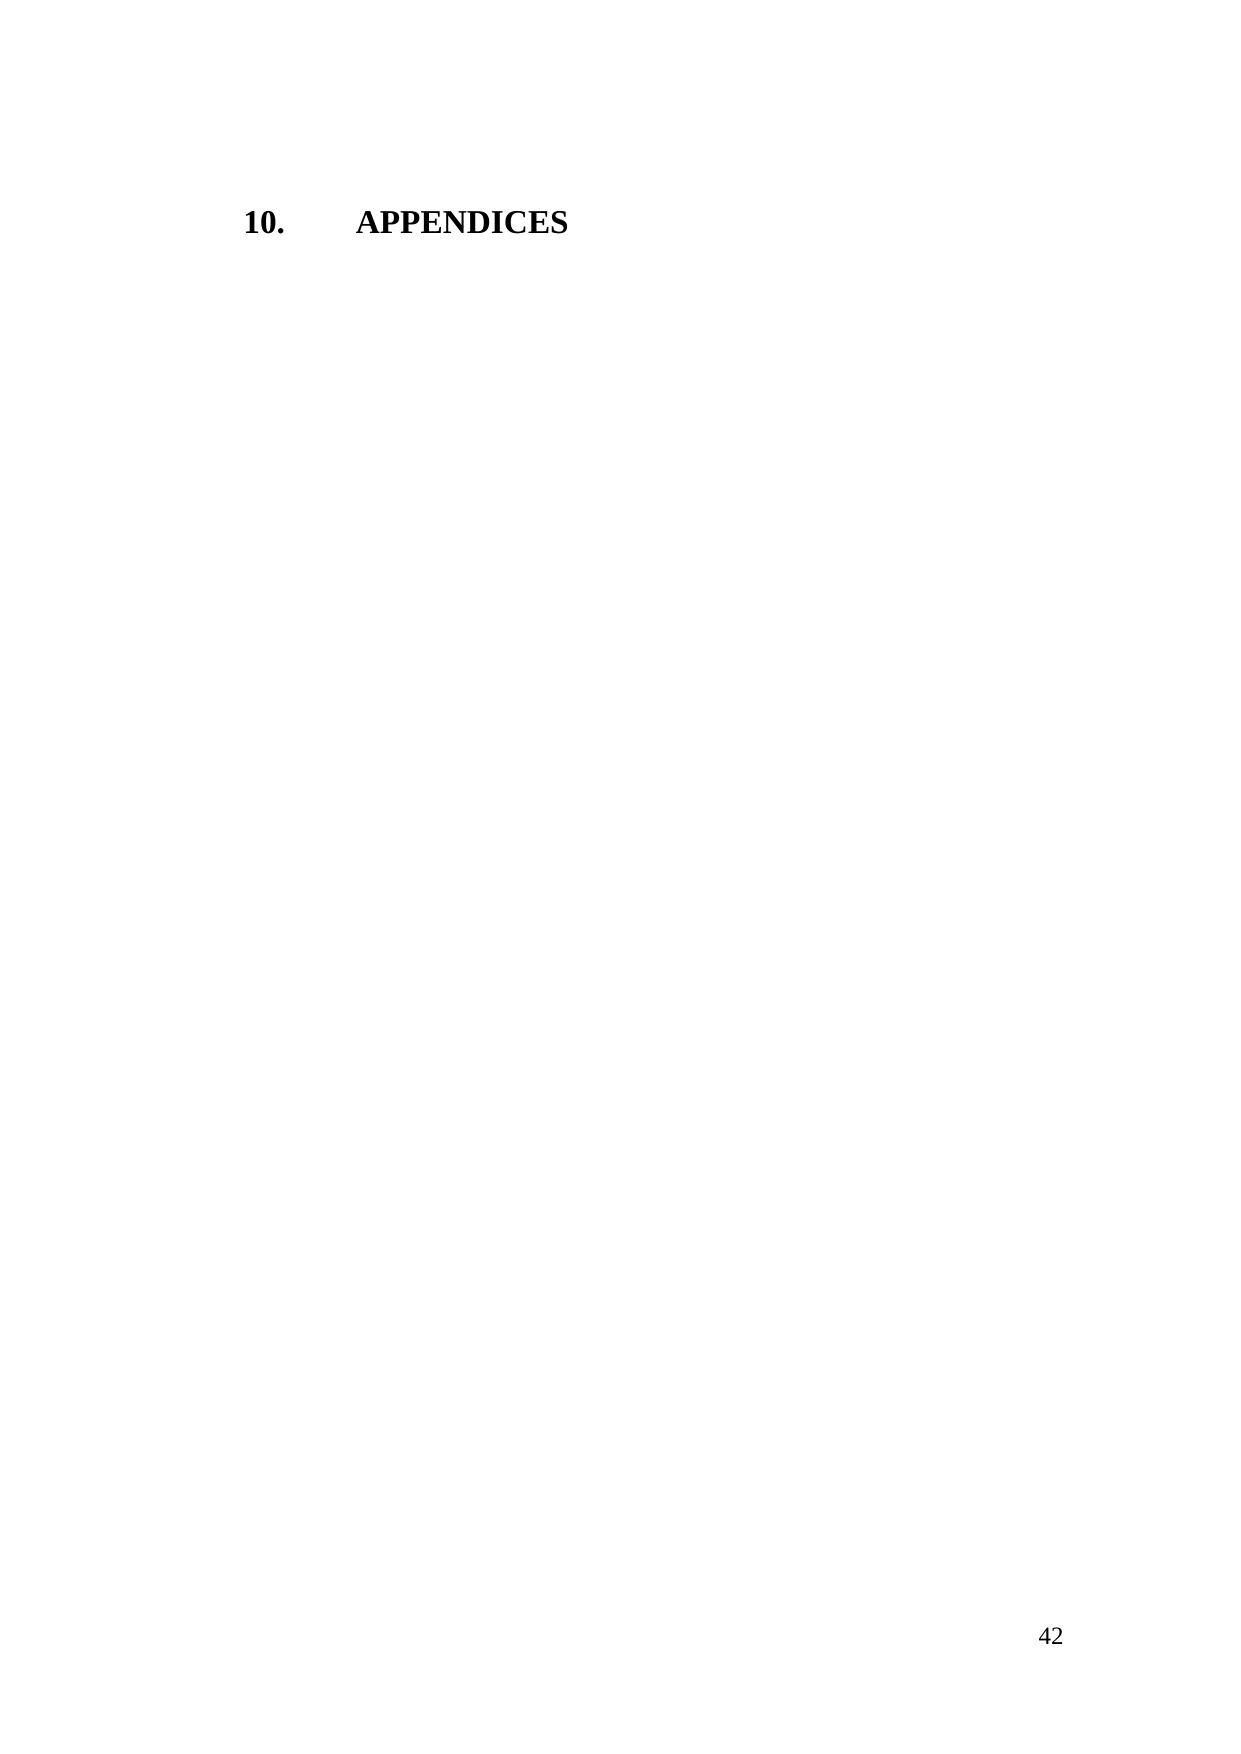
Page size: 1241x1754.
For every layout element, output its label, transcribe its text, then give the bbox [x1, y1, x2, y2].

subtitle APPENDICES [243, 202, 1063, 240]
